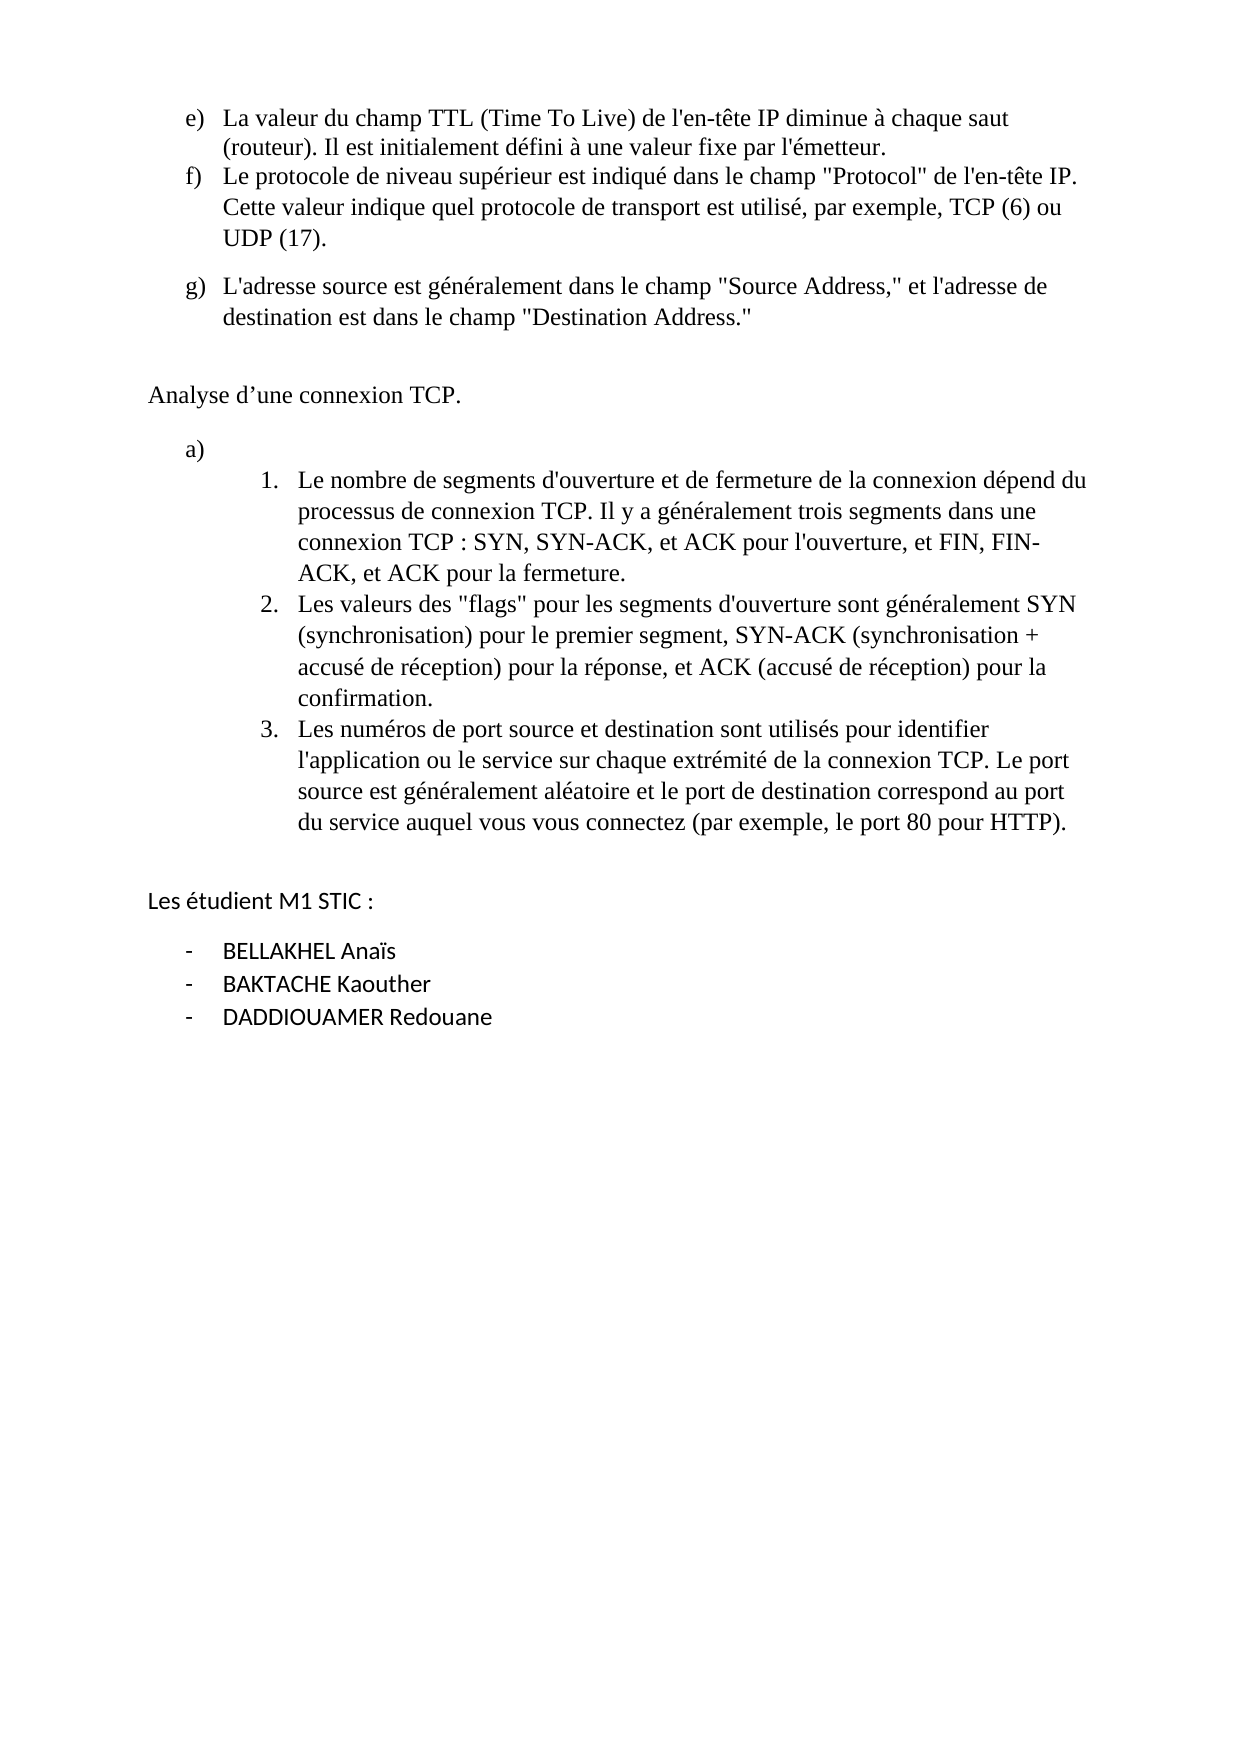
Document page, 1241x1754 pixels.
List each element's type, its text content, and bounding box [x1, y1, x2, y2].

list Les numéros de port source et destination sont utilisés pour identifier l'application ou le service sur chaque extrémité de la connexion TCP. Le port source est généralement aléatoire et le port de destination correspond au port du service auquel vous vous connectez (par exemple, le port 80 pour HTTP). [260, 714, 1093, 836]
list Le nombre de segments d'ouverture et de fermeture de la connexion dépend du processus de connexion TCP. Il y a généralement trois segments dans une connexion TCP : SYN, SYN-ACK, et ACK pour l'ouverture, et FIN, FIN-ACK, et ACK pour la fermeture. [260, 465, 1093, 587]
text Les étudient M1 STIC : [148, 886, 1093, 916]
list BELLAKHEL Anaïs [185, 935, 1093, 966]
list L'adresse source est généralement dans le champ "Source Address," et l'adresse de destination est dans le champ "Destination Address." [185, 271, 1093, 331]
list Les valeurs des "flags" pour les segments d'ouverture sont généralement SYN (synchronisation) pour le premier segment, SYN-ACK (synchronisation + accusé de réception) pour la réponse, et ACK (accusé de réception) pour la confirmation. [260, 589, 1093, 711]
text Analyse d’une connexion TCP. [148, 381, 1093, 409]
list Le protocole de niveau supérieur est indiqué dans le champ "Protocol" de l'en-tête IP. Cette valeur indique quel protocole de transport est utilisé, par exemple, TCP (6) ou UDP (17). [185, 161, 1093, 252]
list La valeur du champ TTL (Time To Live) de l'en-tête IP diminue à chaque saut (routeur). Il est initialement défini à une valeur fixe par l'émetteur. [185, 103, 1093, 161]
list DADDIOUAMER Redouane [185, 1001, 1093, 1031]
list BAKTACHE Kaouther [185, 968, 1093, 998]
